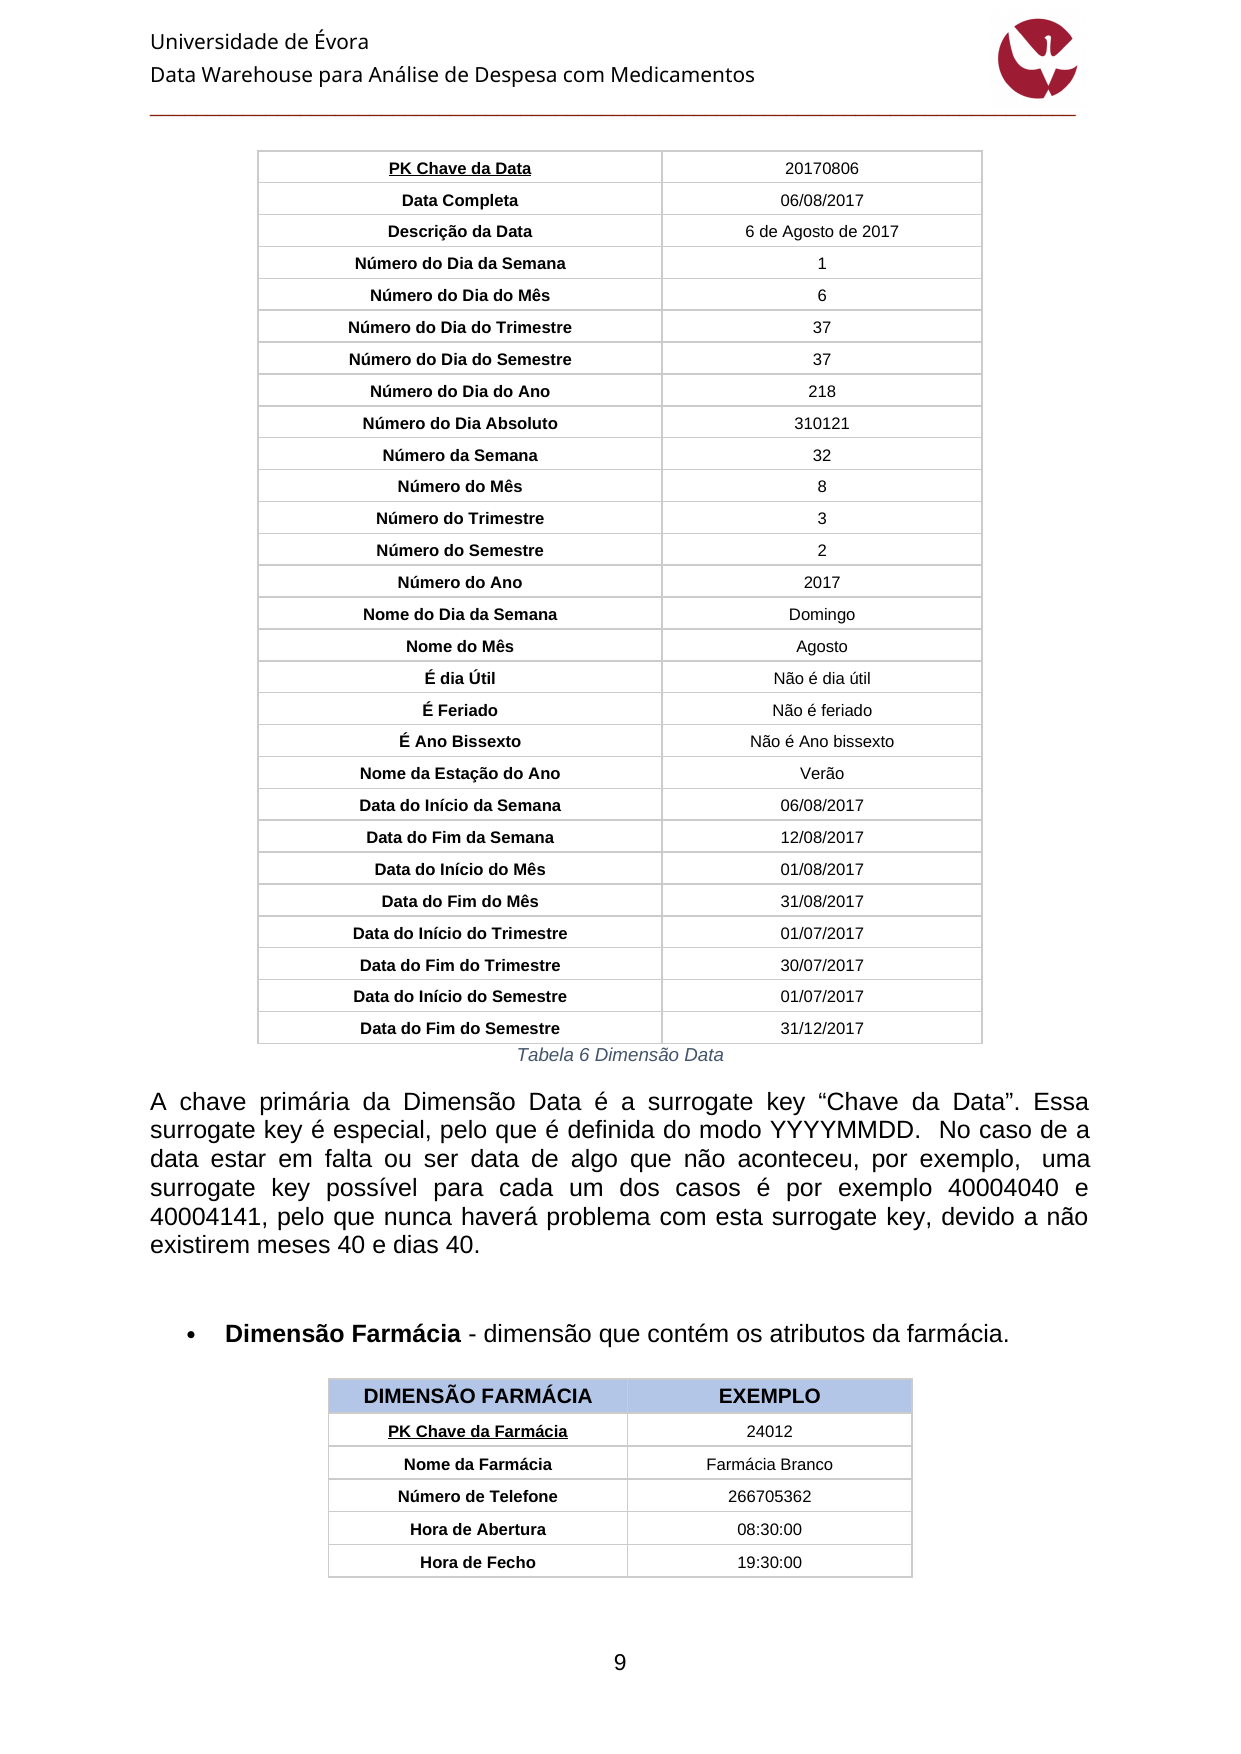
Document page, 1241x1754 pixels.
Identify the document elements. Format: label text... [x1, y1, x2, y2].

table_cell 32 [663, 438, 981, 469]
table_cell 6 [663, 279, 981, 309]
table_cell Descrição da Data [259, 215, 661, 246]
table_cell É Feriado [259, 693, 661, 724]
table_cell 2 [663, 534, 981, 564]
table_cell Número do Dia do Trimestre [259, 311, 661, 341]
table_cell Não é Ano bissexto [663, 725, 981, 756]
picture [988, 10, 1087, 108]
table_cell Agosto [663, 630, 981, 660]
table_cell 31/08/2017 [663, 885, 981, 915]
table_cell 218 [663, 375, 981, 405]
table_cell Data do Fim do Mês [259, 885, 661, 915]
text A chave primária da Dimensão Data é a surrogate key “Chave da Data”. Essa surrogate key é especial, pelo que é definida do modo YYYYMMDD. No caso de a data estar em falta ou ser data de algo que não aconteceu, por exemplo, uma surrogate key possível para cada um dos casos é por exemplo 40004040 e 40004141, pelo que nunca haverá problema com esta surrogate key, devido a não existirem meses 40 e dias 40. [150, 1086, 1090, 1259]
table_cell Data Completa [259, 183, 661, 214]
table_cell Número do Dia Absoluto [259, 407, 661, 437]
table_cell Data do Início da Semana [259, 789, 661, 819]
table_cell Verão [663, 757, 981, 787]
table_cell Data do Fim da Semana [259, 821, 661, 851]
table_cell Número do Mês [259, 470, 661, 501]
table_cell Número de Telefone [329, 1480, 627, 1511]
table_cell Não é feriado [663, 693, 981, 724]
table_cell Número da Semana [259, 438, 661, 469]
table_cell Não é dia útil [663, 662, 981, 692]
table_cell Nome da Farmácia [329, 1447, 627, 1478]
table_cell 12/08/2017 [663, 821, 981, 851]
table_cell 310121 [663, 407, 981, 437]
table_cell 2017 [663, 566, 981, 596]
table_header EXEMPLO [628, 1380, 911, 1412]
table_cell Data do Início do Mês [259, 853, 661, 883]
table_cell PK Chave da Farmácia [329, 1414, 627, 1445]
table_cell Número do Trimestre [259, 502, 661, 532]
table_cell 06/08/2017 [663, 183, 981, 214]
table_cell 01/08/2017 [663, 853, 981, 883]
table_cell Nome do Mês [259, 630, 661, 660]
table_cell É dia Útil [259, 662, 661, 692]
list Dimensão Farmácia - dimensão que contém os atributos da farmácia. [187, 1319, 1090, 1348]
table_cell 01/07/2017 [663, 980, 981, 1011]
table_cell 20170806 [663, 152, 981, 182]
table_cell Número do Dia do Ano [259, 375, 661, 405]
table_cell Hora de Fecho [329, 1545, 627, 1576]
table_cell 01/07/2017 [663, 917, 981, 947]
table_cell Número do Dia da Semana [259, 247, 661, 277]
table_cell 266705362 [628, 1480, 911, 1511]
table_cell Data do Início do Semestre [259, 980, 661, 1011]
table_cell Número do Dia do Semestre [259, 343, 661, 373]
table_cell Farmácia Branco [628, 1447, 911, 1478]
table_cell 06/08/2017 [663, 789, 981, 819]
table_cell 31/12/2017 [663, 1012, 981, 1042]
table_cell 37 [663, 343, 981, 373]
table_cell PK Chave da Data [259, 152, 661, 182]
table_cell 08:30:00 [628, 1512, 911, 1543]
table_cell 30/07/2017 [663, 948, 981, 979]
table_cell 37 [663, 311, 981, 341]
table_cell Data do Fim do Trimestre [259, 948, 661, 979]
table_cell 1 [663, 247, 981, 277]
table_cell 24012 [628, 1414, 911, 1445]
table_cell 3 [663, 502, 981, 532]
table_cell É Ano Bissexto [259, 725, 661, 756]
table_cell Hora de Abertura [329, 1512, 627, 1543]
table_cell Nome do Dia da Semana [259, 598, 661, 628]
table_cell 6 de Agosto de 2017 [663, 215, 981, 246]
table_cell Número do Semestre [259, 534, 661, 564]
table_cell 19:30:00 [628, 1545, 911, 1576]
table_cell Número do Dia do Mês [259, 279, 661, 309]
table_cell 8 [663, 470, 981, 501]
table_cell Nome da Estação do Ano [259, 757, 661, 787]
table_header DIMENSÃO FARMÁCIA [329, 1380, 627, 1412]
table_cell Data do Início do Trimestre [259, 917, 661, 947]
table_cell Número do Ano [259, 566, 661, 596]
table_cell Domingo [663, 598, 981, 628]
table_cell Data do Fim do Semestre [259, 1012, 661, 1042]
